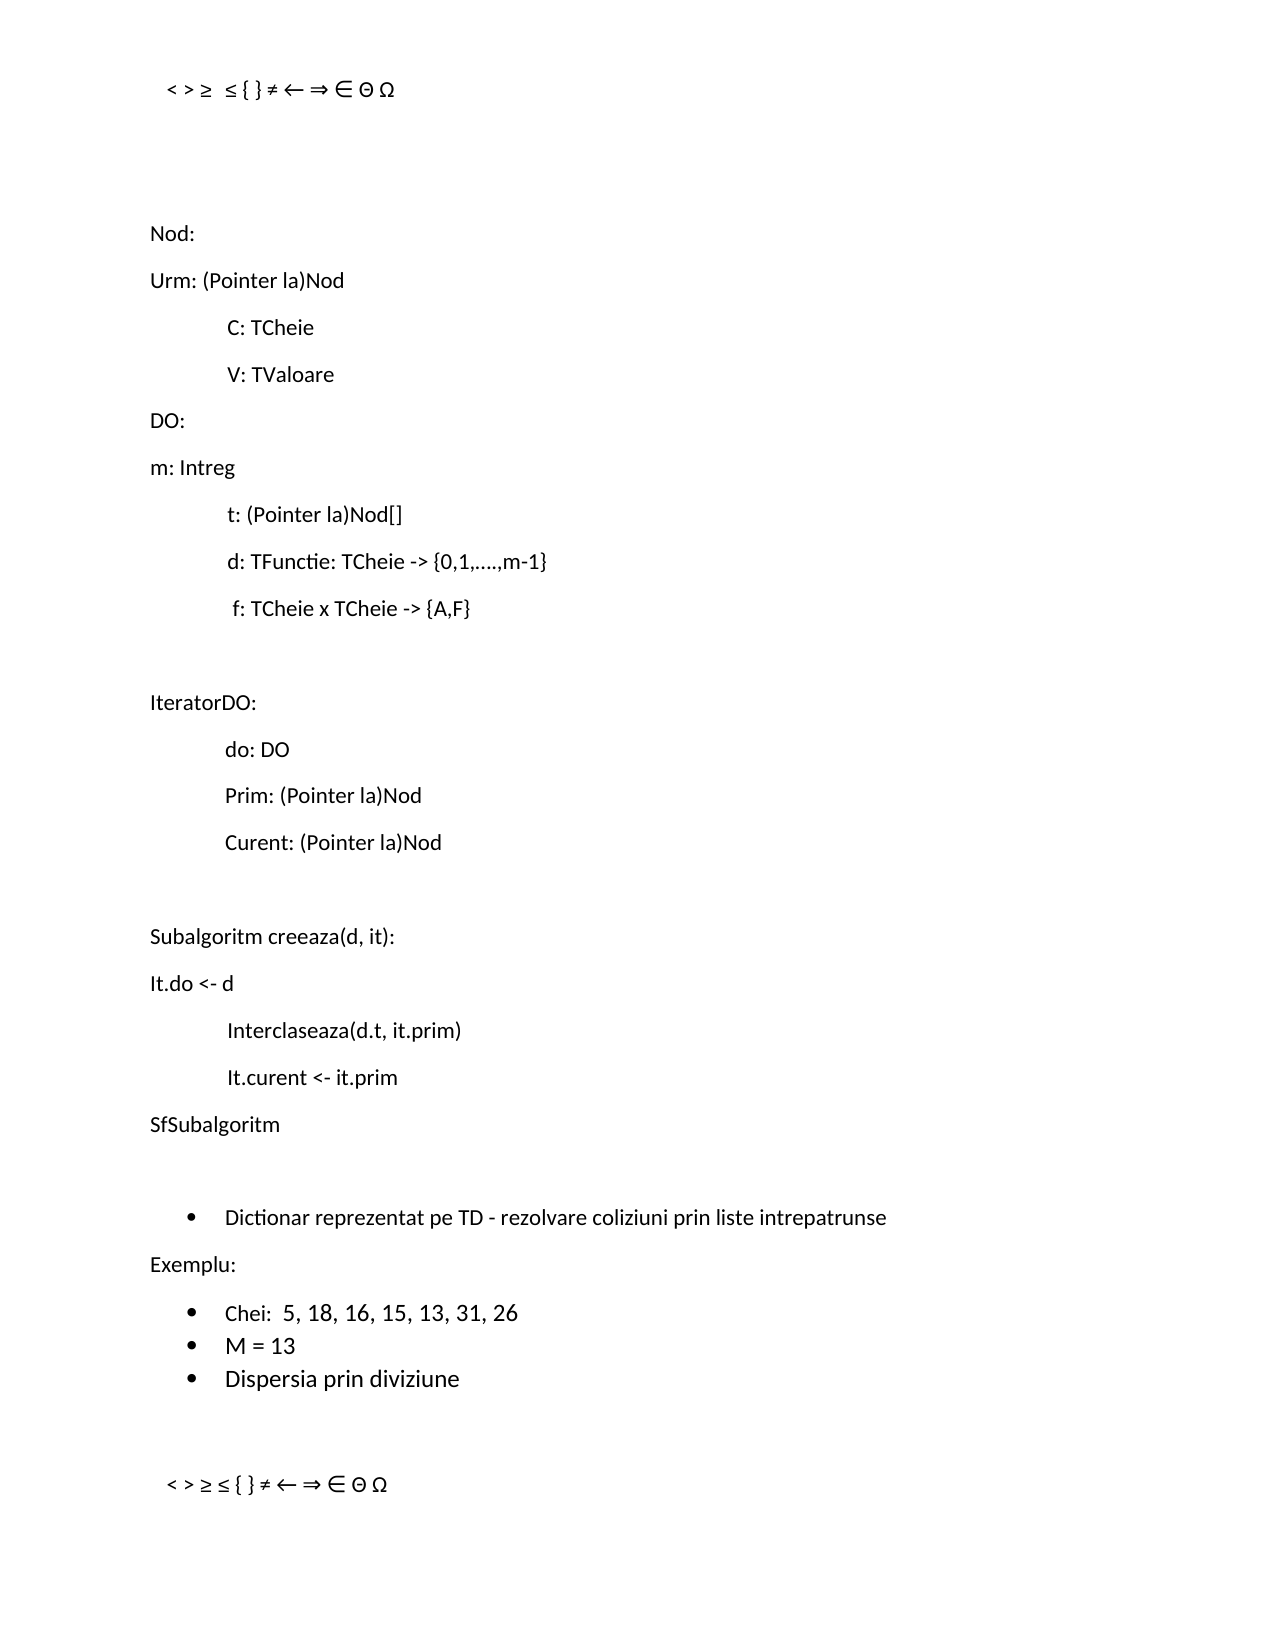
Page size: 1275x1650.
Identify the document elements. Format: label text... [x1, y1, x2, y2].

list Dispersia prin diviziune [187, 1363, 1125, 1393]
text d: TFunctie: TCheie -> {0,1,….,m-1} [150, 547, 1125, 575]
text V: TValoare [150, 360, 1125, 388]
text SfSubalgoritm [150, 1110, 1125, 1138]
text DO: [150, 407, 1125, 434]
list Chei: 5, 18, 16, 15, 13, 31, 26 [187, 1297, 1125, 1328]
text f: TCheie x TCheie -> {A,F} [150, 594, 1125, 622]
list Dictionar reprezentat pe TD - rezolvare coliziuni prin liste intrepatrunse [187, 1203, 1125, 1231]
text It.curent <- it.prim [150, 1063, 1125, 1091]
text m: Intreg [150, 453, 1125, 481]
text Subalgoritm creeaza(d, it): [150, 922, 1125, 950]
text Exemplu: [150, 1250, 1125, 1278]
text Curent: (Pointer la)Nod [150, 828, 1125, 856]
list M = 13 [187, 1330, 1125, 1361]
text C: TCheie [150, 313, 1125, 341]
text IteratorDO: [150, 688, 1125, 716]
text t: (Pointer la)Nod[] [150, 500, 1125, 528]
text Urm: (Pointer la)Nod [150, 266, 1125, 294]
text Interclaseaza(d.t, it.prim) [150, 1016, 1125, 1044]
text Prim: (Pointer la)Nod [150, 782, 1125, 809]
text Nod: [150, 219, 1125, 247]
text It.do <- d [150, 969, 1125, 997]
text do: DO [150, 735, 1125, 763]
